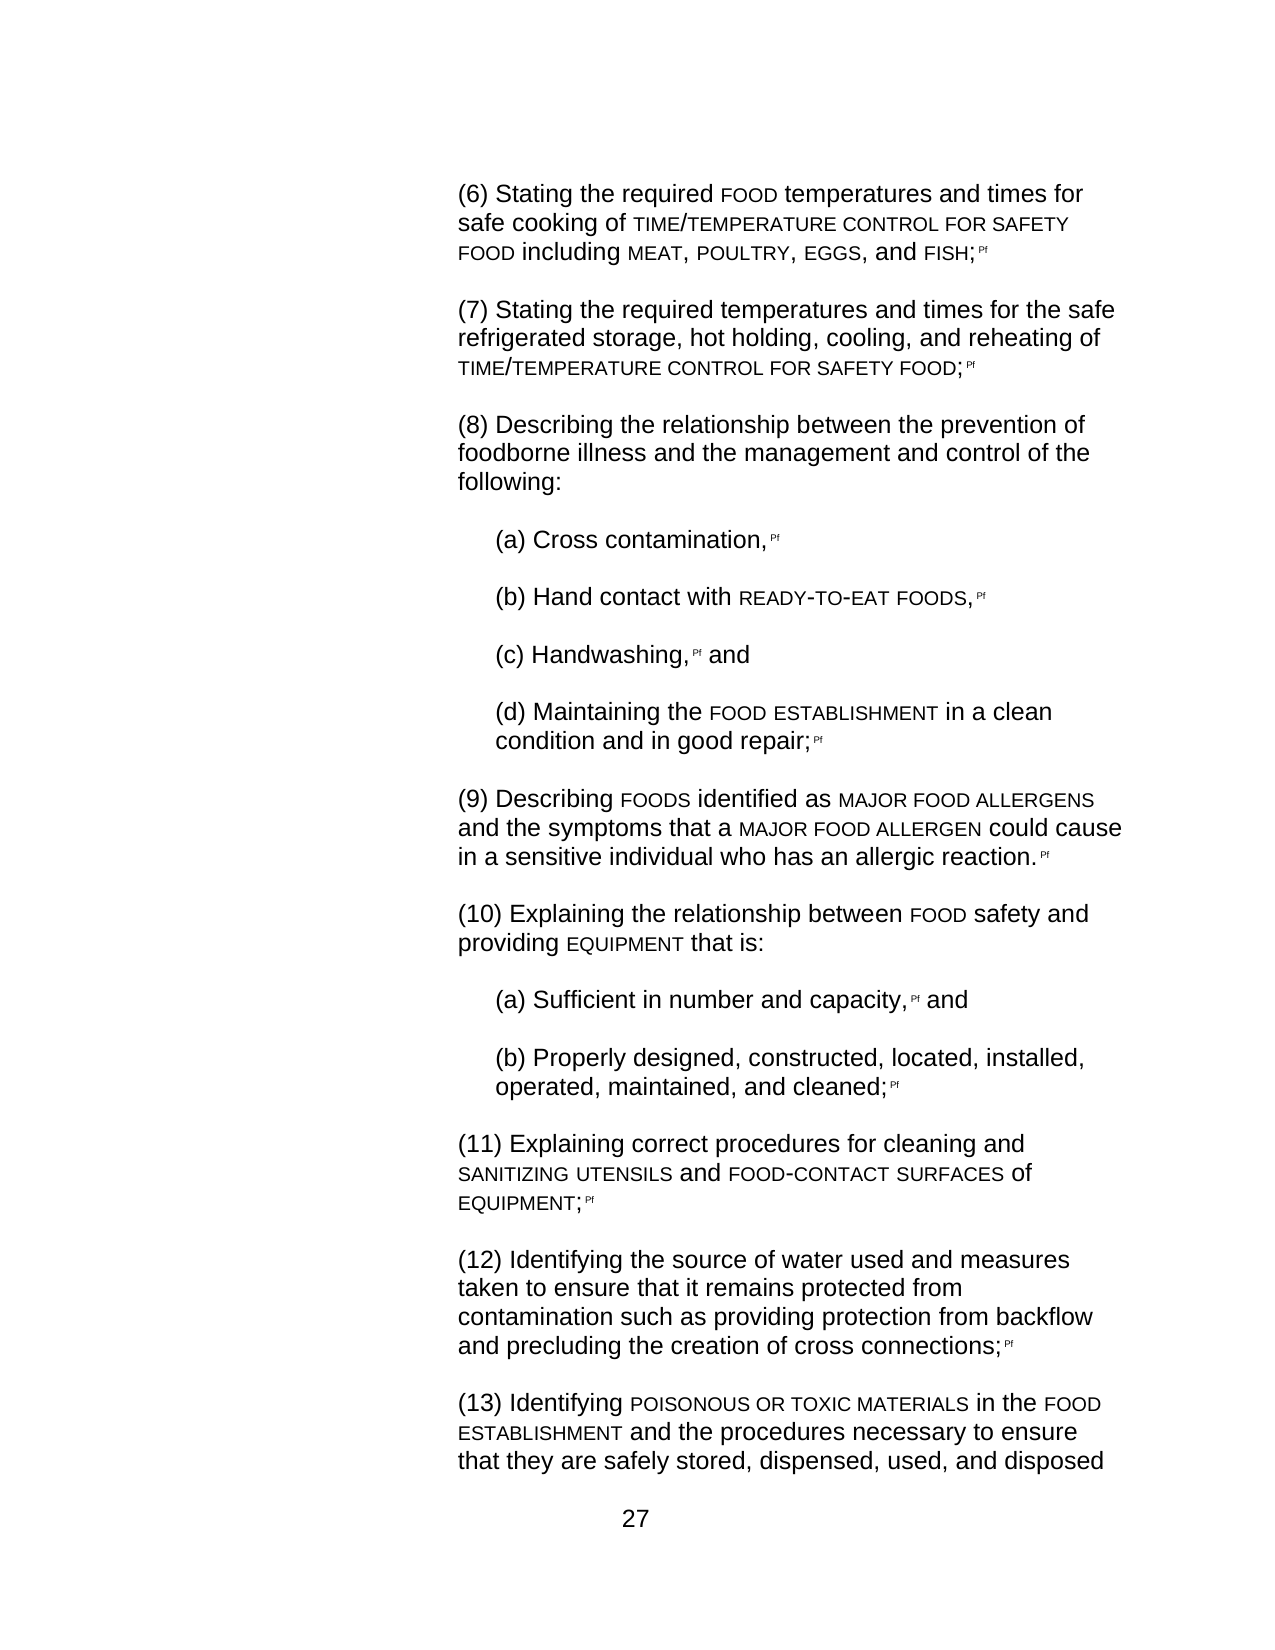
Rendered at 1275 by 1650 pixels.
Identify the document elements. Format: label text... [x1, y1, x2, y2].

text (10) Explaining the relationship between FOOD safety and providing EQUIPMENT that is: [458, 900, 1105, 957]
text (c) Handwashing, Pf and [495, 640, 1223, 669]
text (b) Hand contact with READY-TO-EAT FOODS, Pf [495, 583, 1223, 611]
text (d) Maintaining the FOOD ESTABLISHMENT in a clean condition and in good repair; Pf [495, 698, 1068, 756]
text (b) Properly designed, constructed, located, installed, operated, maintained, and cleaned; Pf [495, 1043, 1100, 1101]
text (6) Stating the required FOOD temperatures and times for safe cooking of TIME/TEMPERATURE CONTROL FOR SAFETY FOOD including MEAT, POULTRY, EGGS, and FISH; Pf [458, 180, 1099, 266]
text (9) Describing FOODS identified as MAJOR FOOD ALLERGENS and the symptoms that a MAJOR FOOD ALLERGEN could cause in a sensitive individual who has an allergic reaction. Pf [458, 784, 1138, 871]
text (13) Identifying POISONOUS OR TOXIC MATERIALS in the FOOD ESTABLISHMENT and the procedures necessary to ensure that they are safely stored, dispensed, used, and disposed [458, 1389, 1120, 1475]
text (a) Sufficient in number and capacity, Pf and [495, 986, 1223, 1014]
text (12) Identifying the source of water used and measures taken to ensure that it remains protected from contamination such as providing protection from backflow and precluding the creation of cross connections; Pf [458, 1245, 1109, 1360]
text 27 [622, 1505, 1223, 1533]
text (8) Describing the relationship between the prevention of foodborne illness and the management and control of the following: [458, 410, 1106, 496]
text (a) Cross contamination, Pf [495, 525, 1223, 554]
text (11) Explaining correct procedures for cleaning and SANITIZING UTENSILS and FOOD-CONTACT SURFACES of EQUIPMENT; Pf [458, 1130, 1048, 1216]
text (7) Stating the required temperatures and times for the safe refrigerated storage, hot holding, cooling, and reheating of TIME/TEMPERATURE CONTROL FOR SAFETY FOOD; Pf [458, 295, 1131, 381]
